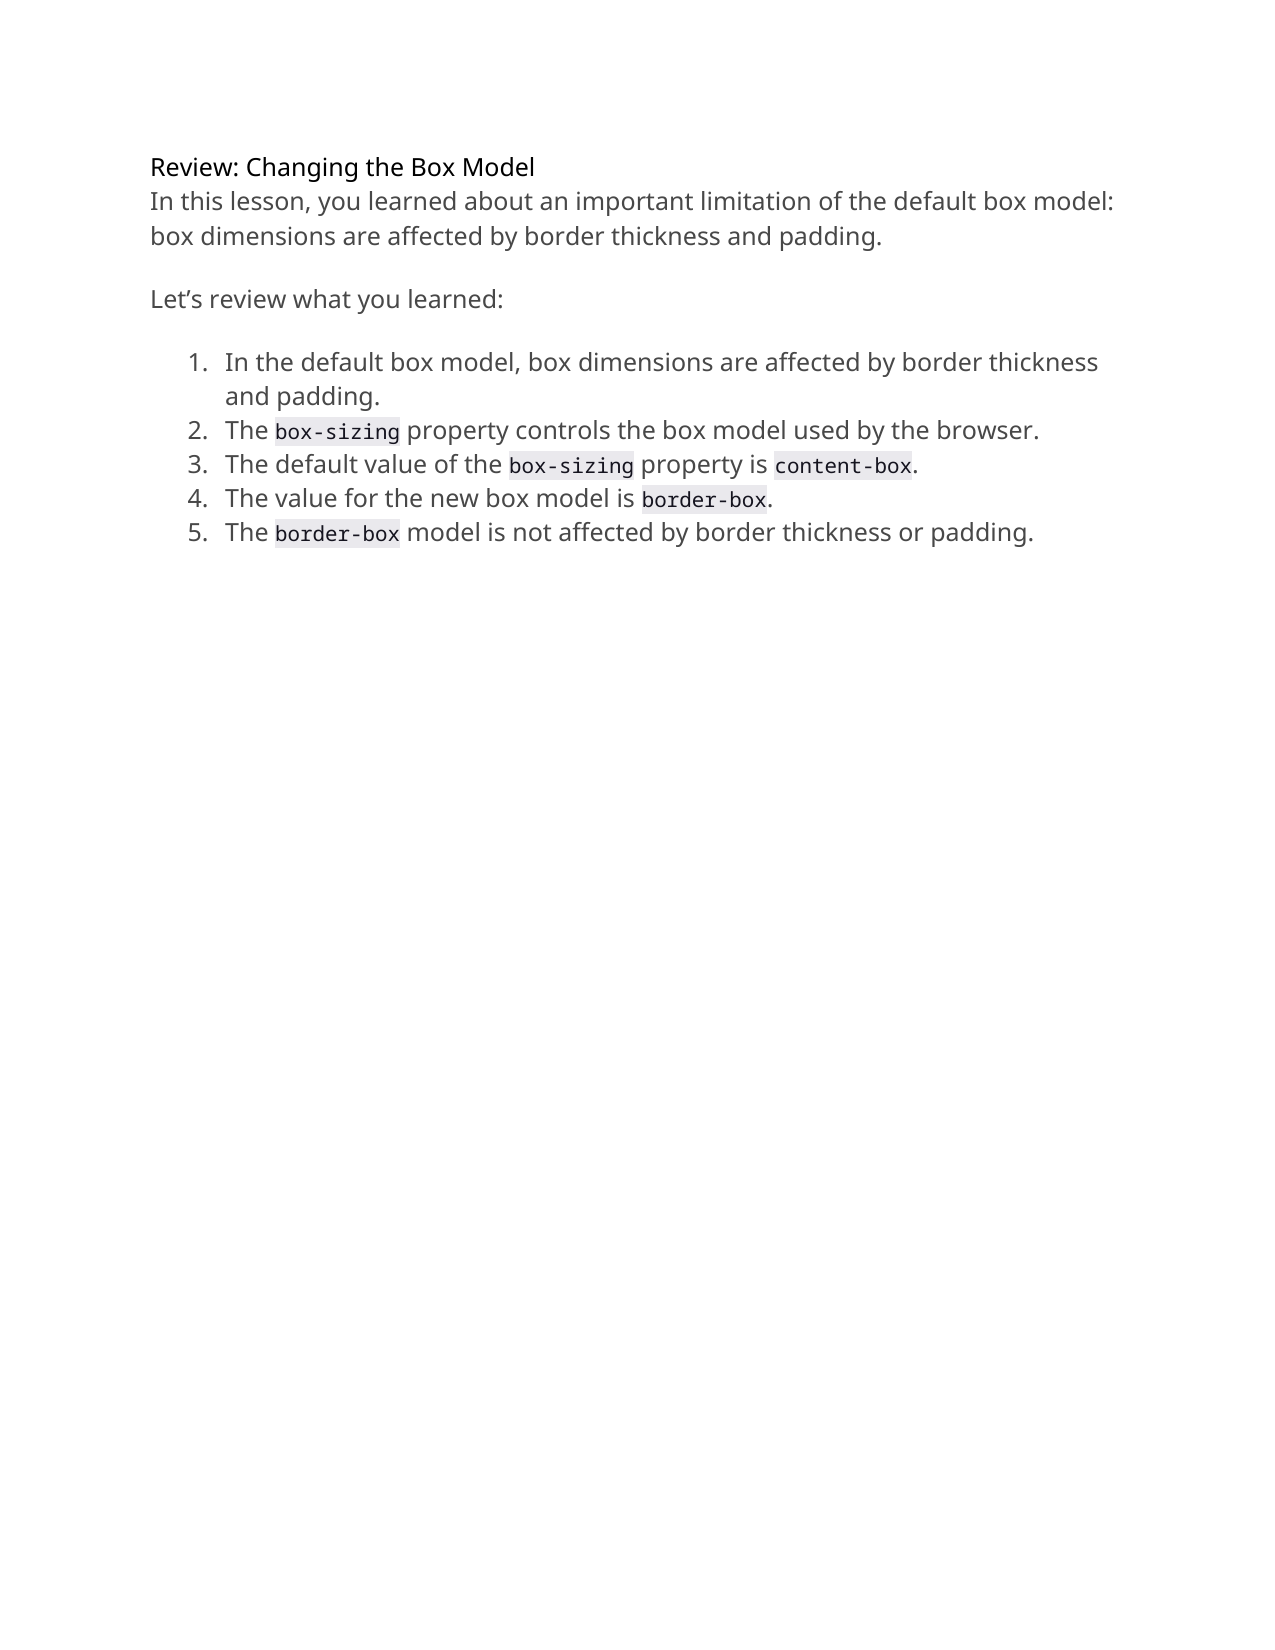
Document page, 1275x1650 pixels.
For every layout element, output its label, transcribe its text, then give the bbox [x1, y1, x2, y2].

list The default value of the box-sizing property is content-box. [187, 447, 1125, 481]
text In this lesson, you learned about an important limitation of the default box model: box dimensions are affected by border thickness and padding. [150, 184, 1125, 252]
list The border-box model is not affected by border thickness or padding. [187, 515, 1125, 549]
list The box-sizing property controls the box model used by the browser. [187, 413, 1125, 447]
text Review: Changing the Box Model [150, 150, 1125, 184]
list In the default box model, box dimensions are affected by border thickness and padding. [187, 344, 1125, 413]
list The value for the new box model is border-box. [187, 481, 1125, 515]
text Let’s review what you learned: [150, 281, 1125, 315]
